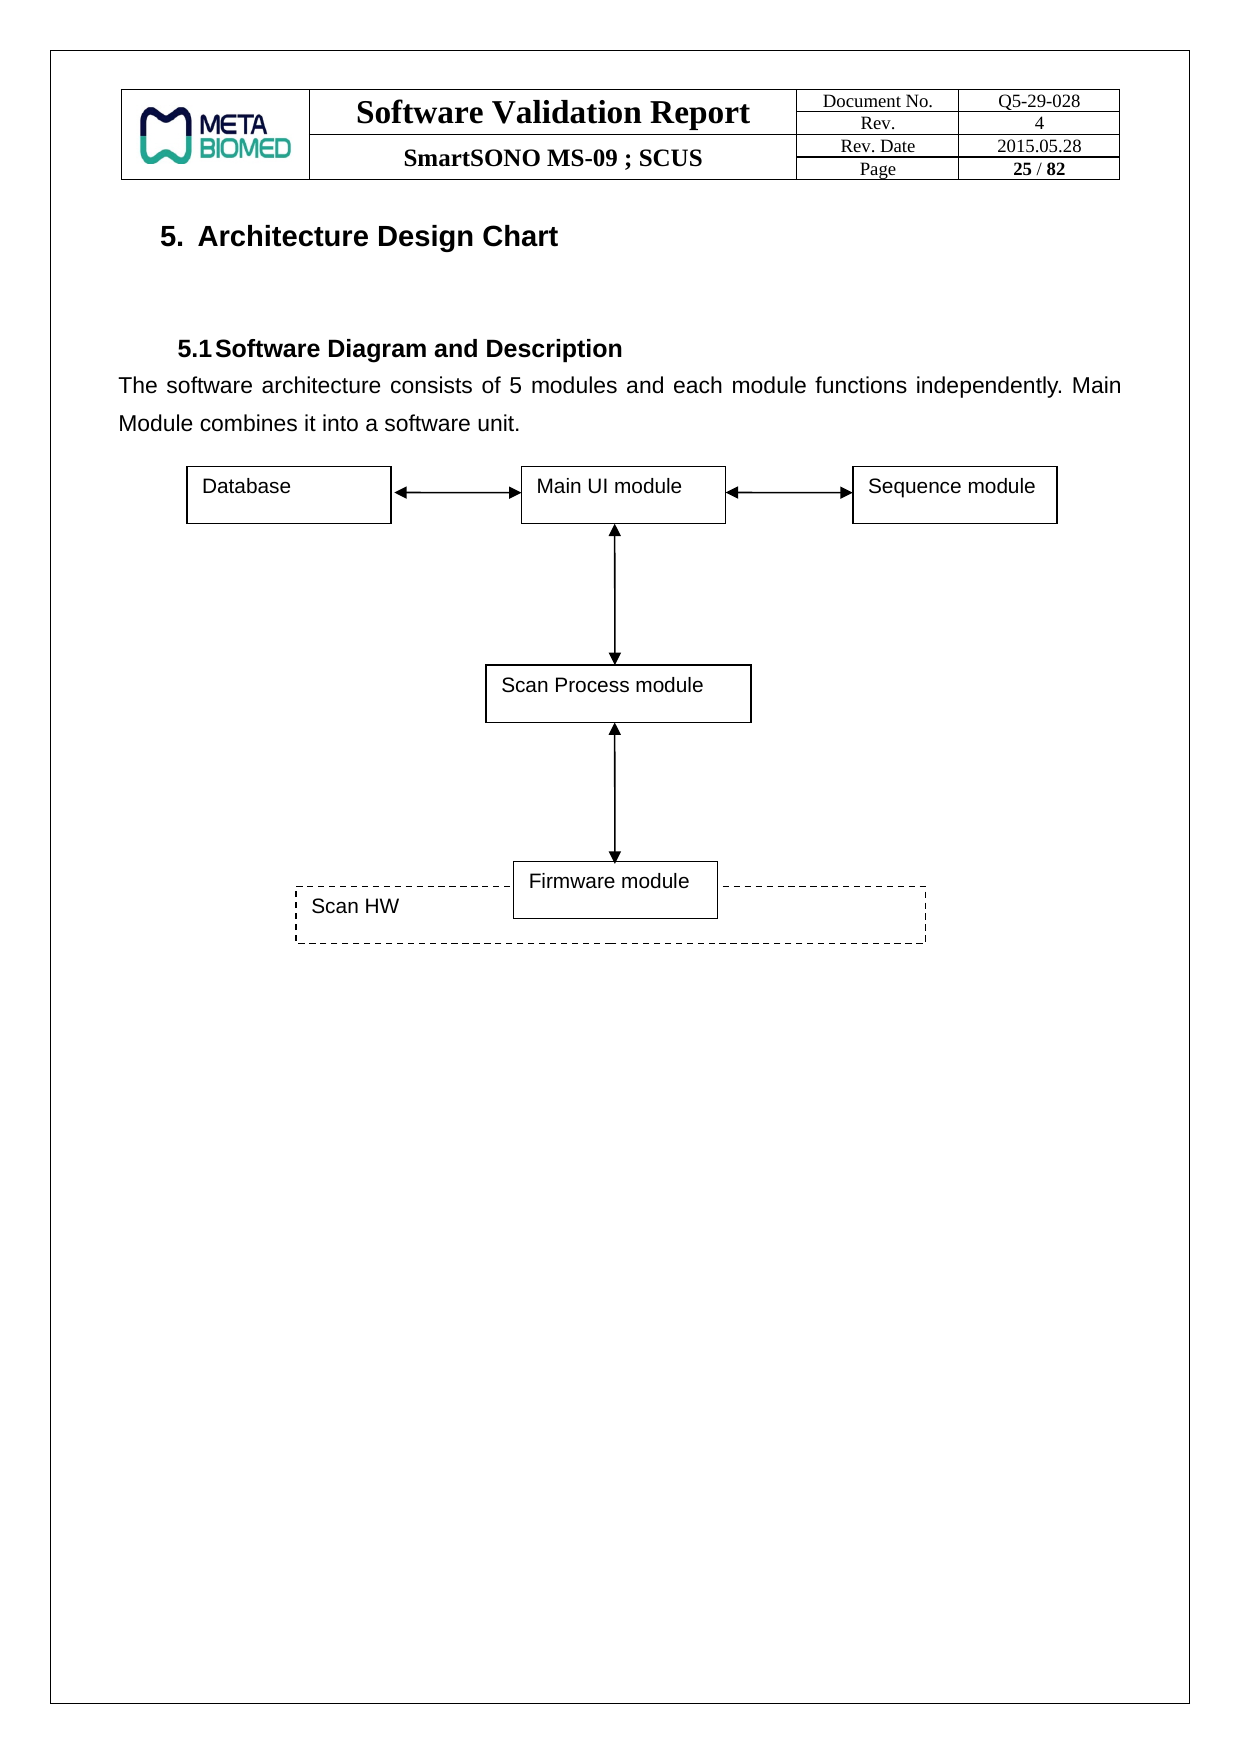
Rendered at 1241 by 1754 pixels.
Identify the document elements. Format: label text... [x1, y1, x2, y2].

picture [136, 105, 294, 164]
list Architecture Design Chart [160, 217, 1122, 254]
list Software Diagram and Description [177, 329, 1122, 367]
list The software architecture consists of 5 modules and each module functions independently. Main Module combines it into a software unit. [118, 367, 1122, 442]
